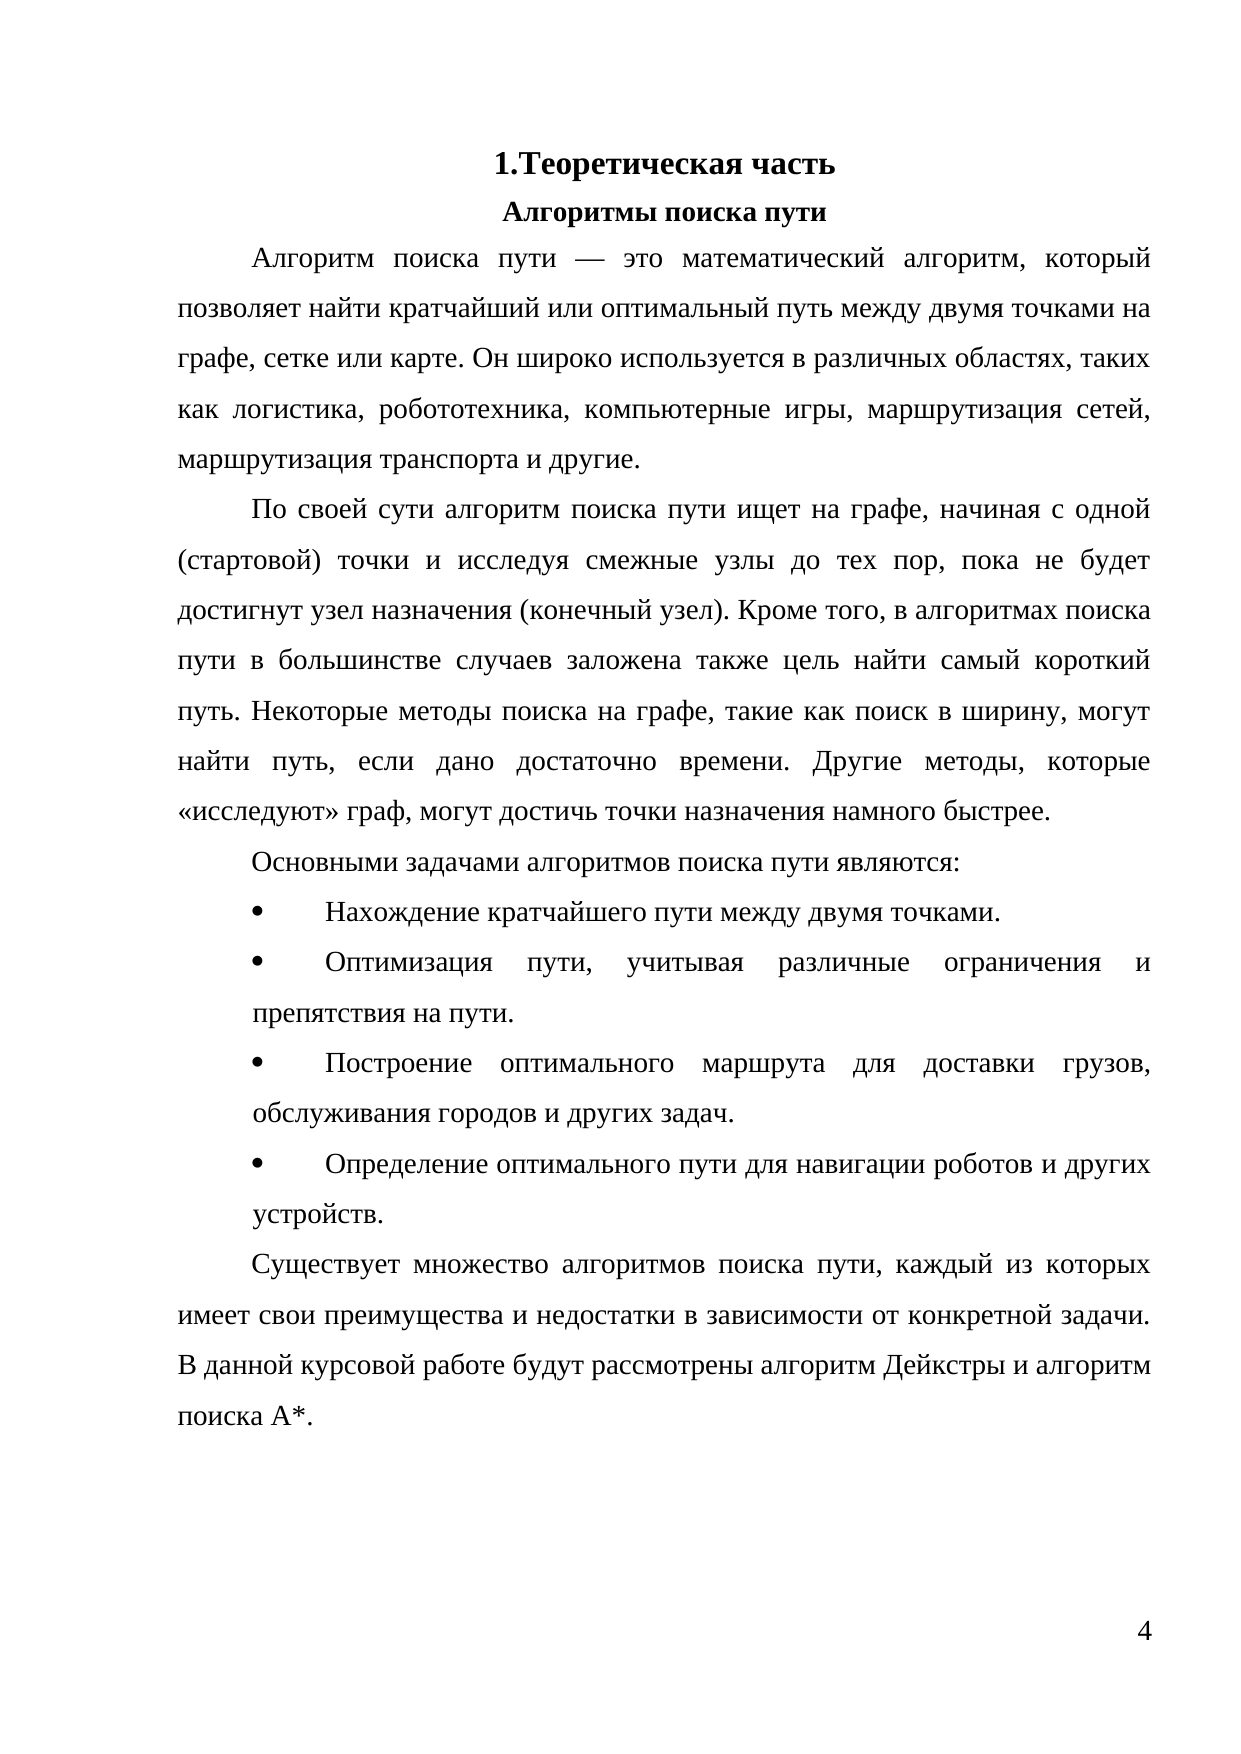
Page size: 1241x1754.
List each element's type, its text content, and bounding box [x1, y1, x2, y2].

text Алгоритмы поиска пути [177, 194, 1152, 227]
list Нахождение кратчайшего пути между двумя точками. [252, 894, 1152, 928]
subtitle 1.Теоретическая часть [177, 143, 1152, 181]
list Определение оптимального пути для навигации роботов и других устройств. [252, 1146, 1152, 1230]
text Основными задачами алгоритмов поиска пути являются: [177, 844, 1152, 877]
text Алгоритм поиска пути — это математический алгоритм, который позволяет найти кратчайший или оптимальный путь между двумя точками на графе, сетке или карте. Он широко используется в различных областях, таких как логистика, робототехника, компьютерные игры, маршрутизация сетей, маршрутизация транспорта и другие. [177, 240, 1152, 475]
list Построение оптимального маршрута для доставки грузов, обслуживания городов и других задач. [252, 1045, 1152, 1129]
text Существует множество алгоритмов поиска пути, каждый из которых имеет свои преимущества и недостатки в зависимости от конкретной задачи. В данной курсовой работе будут рассмотрены алгоритм Дейкстры и алгоритм поиска A*. [177, 1247, 1152, 1431]
text По своей сути алгоритм поиска пути ищет на графе, начиная с одной (стартовой) точки и исследуя смежные узлы до тех пор, пока не будет достигнут узел назначения (конечный узел). Кроме того, в алгоритмах поиска пути в большинстве случаев заложена также цель найти самый короткий путь. Некоторые методы поиска на графе, такие как поиск в ширину, могут найти путь, если дано достаточно времени. Другие методы, которые «исследуют» граф, могут достичь точки назначения намного быстрее. [177, 492, 1152, 827]
list Оптимизация пути, учитывая различные ограничения и препятствия на пути. [252, 944, 1152, 1028]
